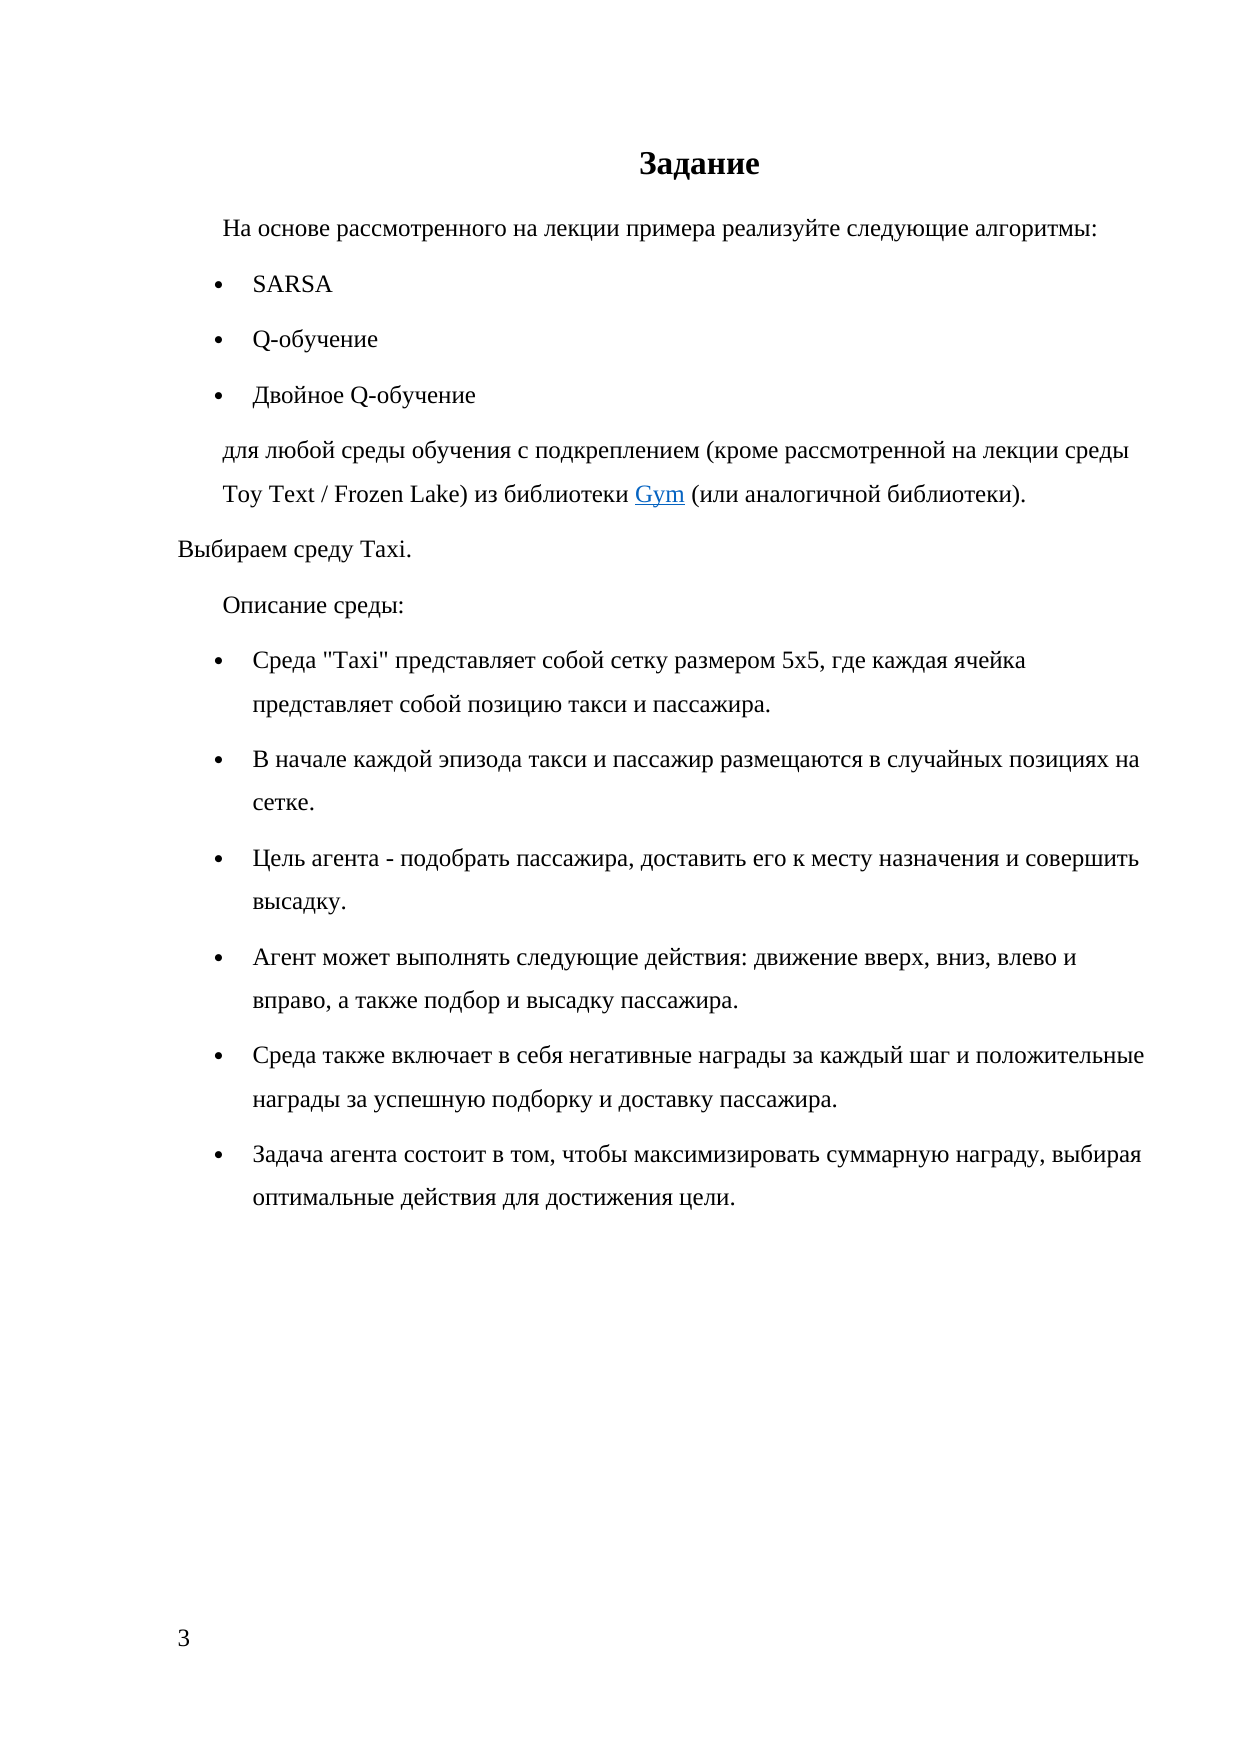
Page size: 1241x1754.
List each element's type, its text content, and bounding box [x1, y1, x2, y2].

list Агент может выполнять следующие действия: движение вверх, вниз, влево и вправо, а также подбор и высадку пассажира. [215, 942, 1152, 1014]
list Среда "Taxi" представляет собой сетку размером 5x5, где каждая ячейка представляет собой позицию такси и пассажира. [215, 646, 1152, 717]
text Описание среды: [222, 590, 1152, 619]
list В начале каждой эпизода такси и пассажир размещаются в случайных позициях на сетке. [215, 744, 1152, 816]
text Выбираем среду Taxi. [177, 534, 1152, 563]
list SARSA [215, 269, 1152, 297]
list Цель агента - подобрать пассажира, доставить его к месту назначения и совершить высадку. [215, 843, 1152, 915]
list Двойное Q-обучение [215, 380, 1152, 409]
list Задача агента состоит в том, чтобы максимизировать суммарную награду, выбирая оптимальные действия для достижения цели. [215, 1139, 1152, 1211]
list Q-обучение [215, 324, 1152, 353]
text для любой среды обучения с подкреплением (кроме рассмотренной на лекции среды Toy Text / Frozen Lake) из библиотеки Gym (или аналогичной библиотеки). [222, 436, 1152, 507]
text На основе рассмотренного на лекции примера реализуйте следующие алгоритмы: [222, 213, 1152, 242]
text Задание [252, 143, 1146, 181]
list Среда также включает в себя негативные награды за каждый шаг и положительные награды за успешную подборку и доставку пассажира. [215, 1041, 1152, 1112]
